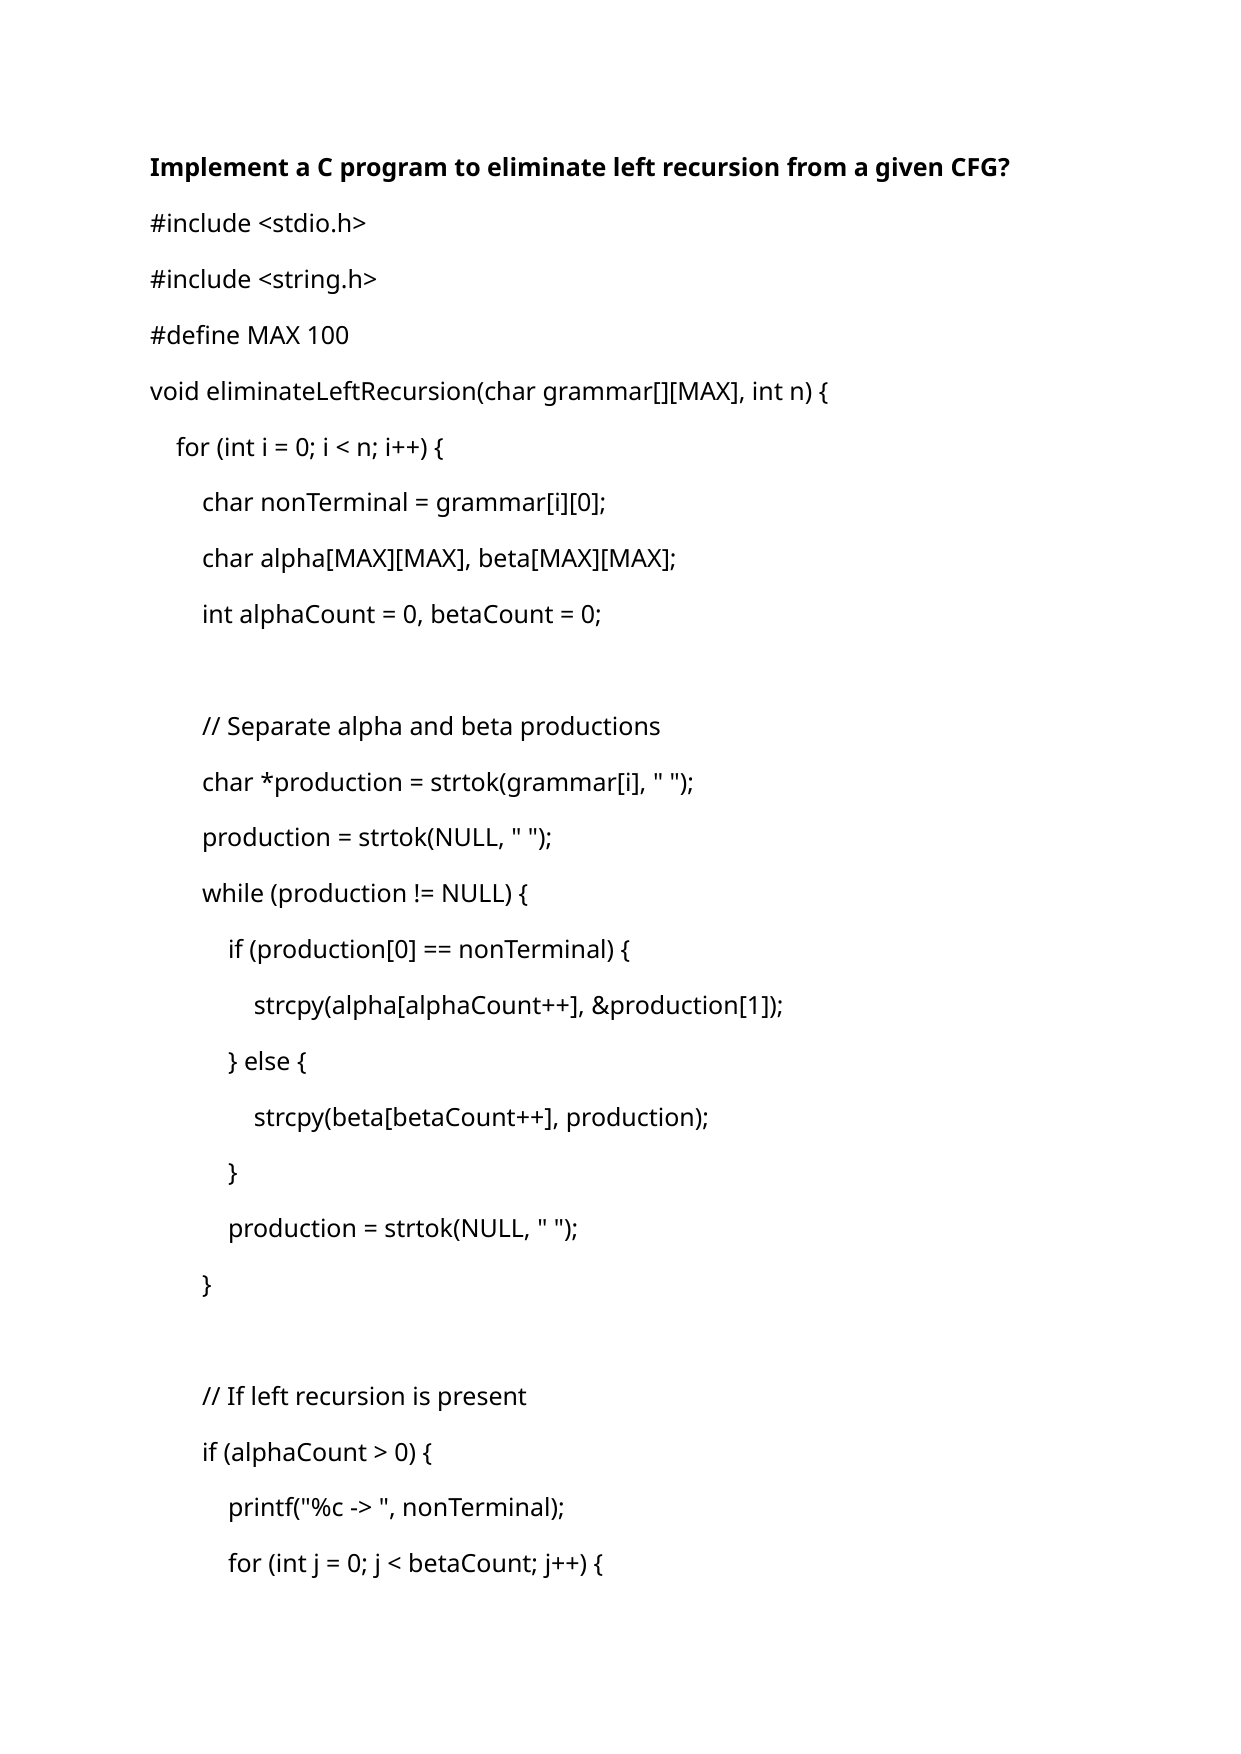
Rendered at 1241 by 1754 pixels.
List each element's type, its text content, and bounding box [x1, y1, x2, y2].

text } else { [150, 1043, 1090, 1077]
text if (production[0] == nonTerminal) { [150, 932, 1090, 966]
text if (alphaCount > 0) { [150, 1434, 1090, 1468]
text int alphaCount = 0, betaCount = 0; [150, 597, 1090, 631]
text printf("%c -> ", nonTerminal); [150, 1490, 1090, 1524]
text #include <stdio.h> [150, 206, 1090, 240]
text #define MAX 100 [150, 317, 1090, 352]
text // Separate alpha and beta productions [150, 708, 1090, 742]
text production = strtok(NULL, " "); [150, 1211, 1090, 1245]
text strcpy(beta[betaCount++], production); [150, 1099, 1090, 1133]
text char nonTerminal = grammar[i][0]; [150, 485, 1090, 519]
text for (int j = 0; j < betaCount; j++) { [150, 1546, 1090, 1580]
text for (int i = 0; i < n; i++) { [150, 429, 1090, 463]
text } [150, 1155, 1090, 1189]
text Implement a C program to eliminate left recursion from a given CFG? [150, 150, 1090, 184]
text // If left recursion is present [150, 1378, 1090, 1412]
text strcpy(alpha[alphaCount++], &production[1]); [150, 987, 1090, 1022]
text char alpha[MAX][MAX], beta[MAX][MAX]; [150, 541, 1090, 575]
text #include <string.h> [150, 262, 1090, 296]
text } [150, 1267, 1090, 1301]
text production = strtok(NULL, " "); [150, 820, 1090, 854]
text char *production = strtok(grammar[i], " "); [150, 764, 1090, 798]
text void eliminateLeftRecursion(char grammar[][MAX], int n) { [150, 373, 1090, 407]
text while (production != NULL) { [150, 876, 1090, 910]
